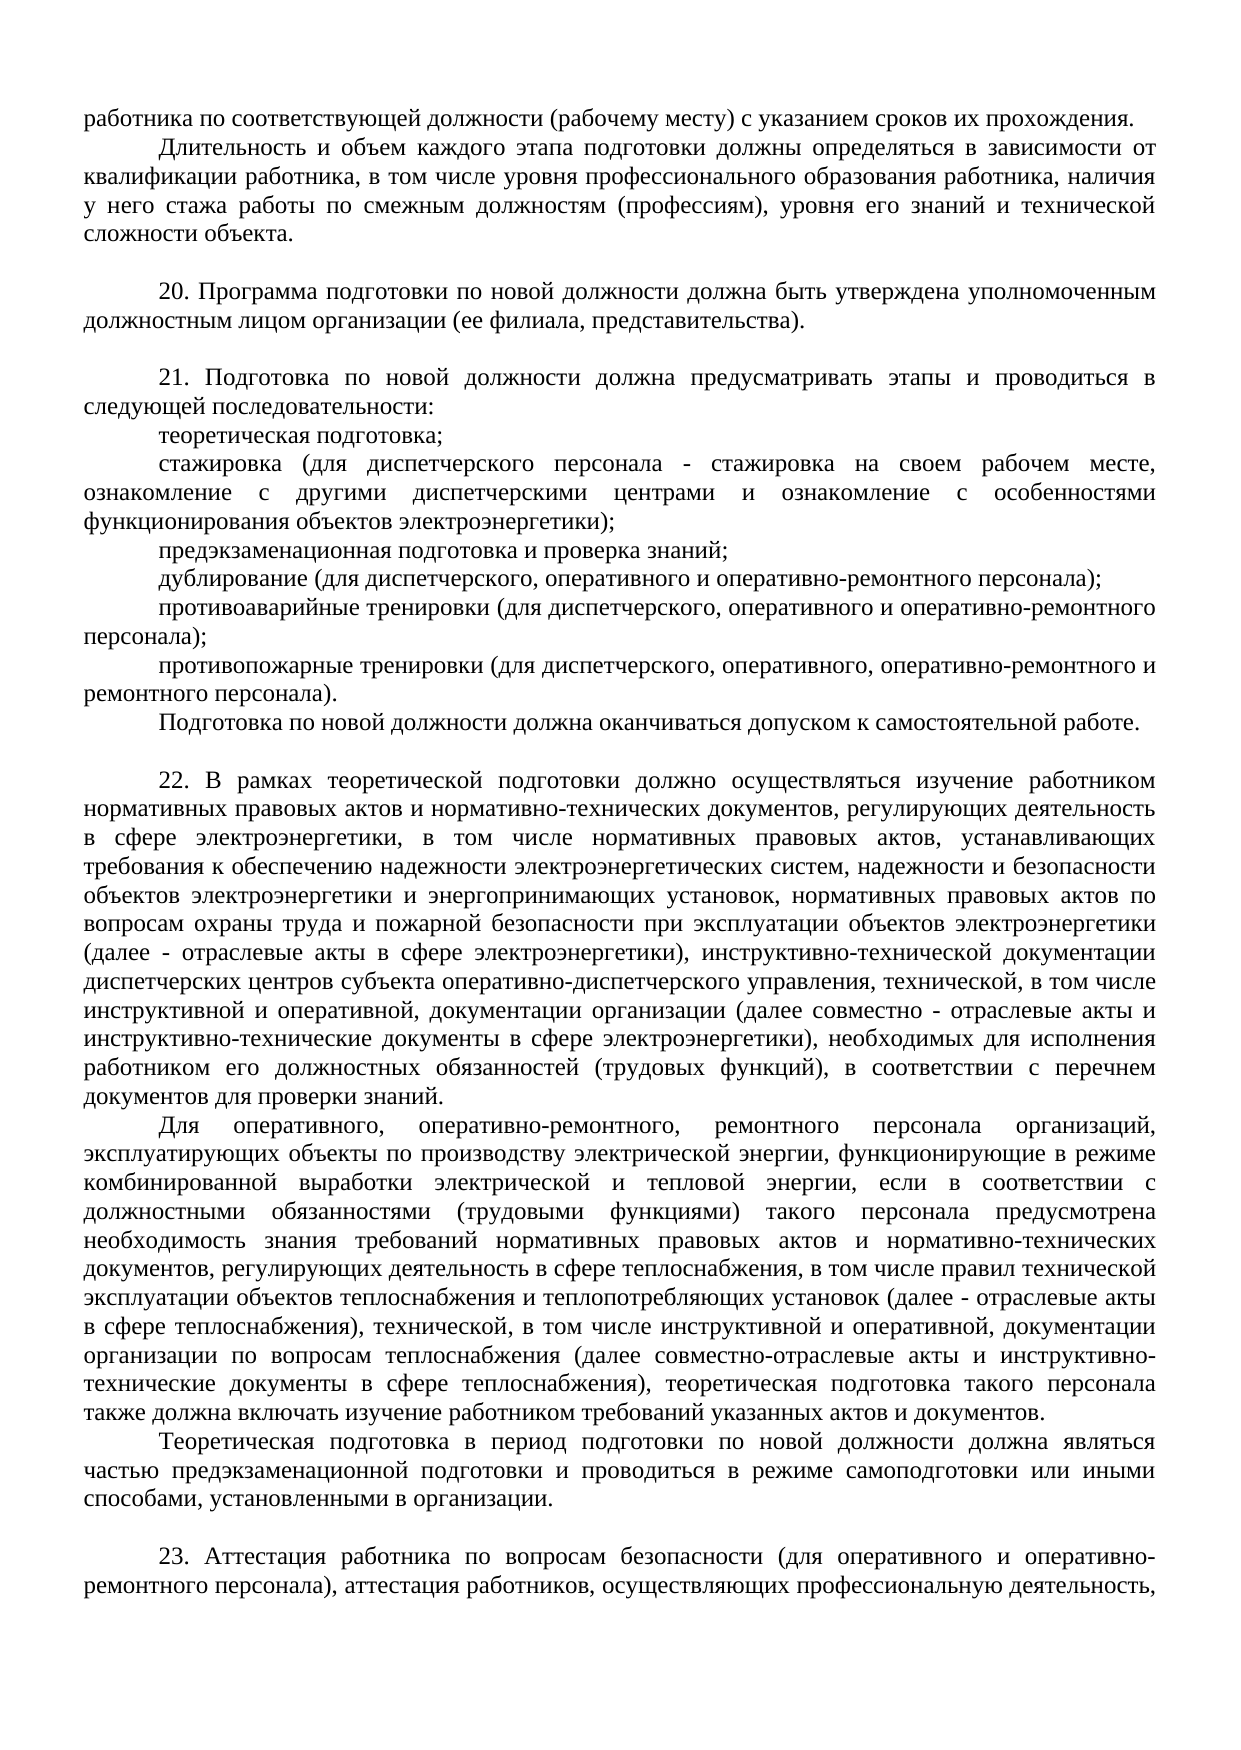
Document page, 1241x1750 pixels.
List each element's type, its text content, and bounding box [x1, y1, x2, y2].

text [83, 103, 1157, 132]
text Теоретическая подготовка в период подготовки по новой должности должна являться частью предэкзаменационной подготовки и проводиться в режиме самоподготовки или иными способами, установленными в организации. [83, 1426, 1157, 1512]
text дублирование (для диспетчерского, оперативного и оперативно-ремонтного персонала); [83, 563, 1157, 592]
text 21. Подготовка по новой должности должна предусматривать этапы и проводиться в следующей последовательности: [83, 362, 1157, 420]
text 22. В рамках теоретической подготовки должно осуществляться изучение работником нормативных правовых актов и нормативно-технических документов, регулирующих деятельность в сфере электроэнергетики, в том числе нормативных правовых актов, устанавливающих требования к обеспечению надежности электроэнергетических систем, надежности и безопасности объектов электроэнергетики и энергопринимающих установок, нормативных правовых актов по вопросам охраны труда и пожарной безопасности при эксплуатации объектов электроэнергетики (далее - отраслевые акты в сфере электроэнергетики), инструктивно-технической документации диспетчерских центров субъекта оперативно-диспетчерского управления, технической, в том числе инструктивной и оперативной, документации организации (далее совместно - отраслевые акты и инструктивно-технические документы в сфере электроэнергетики), необходимых для исполнения работником его должностных обязанностей (трудовых функций), в соответствии с перечнем документов для проверки знаний. [83, 765, 1157, 1110]
text стажировка (для диспетчерского персонала - стажировка на своем рабочем месте, ознакомление с другими диспетчерскими центрами и ознакомление с особенностями функционирования объектов электроэнергетики); [83, 448, 1157, 535]
text противопожарные тренировки (для диспетчерского, оперативного, оперативно-ремонтного и ремонтного персонала). [83, 650, 1157, 707]
text Для оперативного, оперативно-ремонтного, ремонтного персонала организаций, эксплуатирующих объекты по производству электрической энергии, функционирующие в режиме комбинированной выработки электрической и тепловой энергии, если в соответствии с должностными обязанностями (трудовыми функциями) такого персонала предусмотрена необходимость знания требований нормативных правовых актов и нормативно-технических документов, регулирующих деятельность в сфере теплоснабжения, в том числе правил технической эксплуатации объектов теплоснабжения и теплопотребляющих установок (далее - отраслевые акты в сфере теплоснабжения), технической, в том числе инструктивной и оперативной, документации организации по вопросам теплоснабжения (далее совместно-отраслевые акты и инструктивно-технические документы в сфере теплоснабжения), теоретическая подготовка такого персонала также должна включать изучение работником требований указанных актов и документов. [83, 1110, 1157, 1426]
text 20. Программа подготовки по новой должности должна быть утверждена уполномоченным должностным лицом организации (ее филиала, представительства). [83, 276, 1157, 333]
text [83, 1541, 1157, 1598]
text Длительность и объем каждого этапа подготовки должны определяться в зависимости от квалификации работника, в том числе уровня профессионального образования работника, наличия у него стажа работы по смежным должностям (профессиям), уровня его знаний и технической сложности объекта. [83, 132, 1157, 247]
text предэкзаменационная подготовка и проверка знаний; [83, 535, 1157, 563]
text Подготовка по новой должности должна оканчиваться допуском к самостоятельной работе. [83, 707, 1157, 736]
text теоретическая подготовка; [83, 420, 1157, 448]
text противоаварийные тренировки (для диспетчерского, оперативного и оперативно-ремонтного персонала); [83, 592, 1157, 650]
